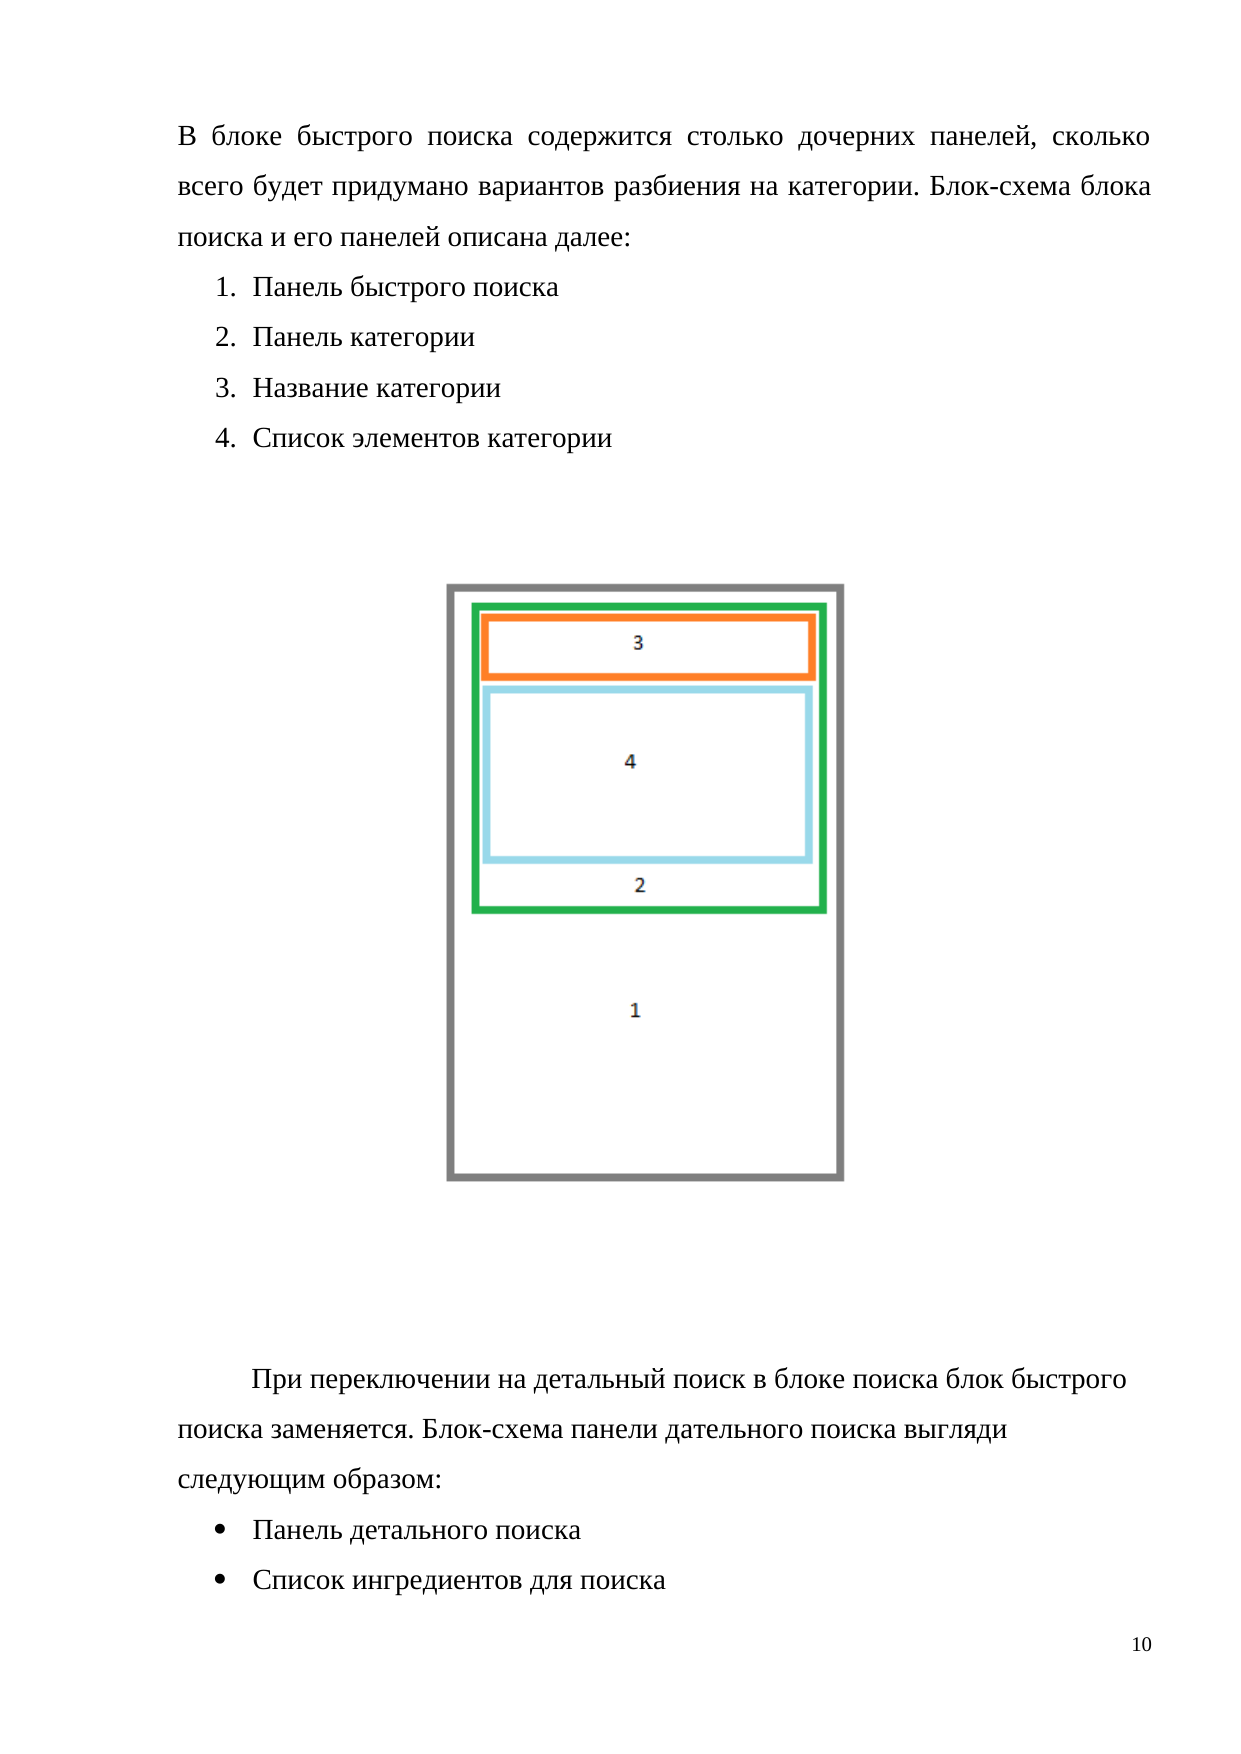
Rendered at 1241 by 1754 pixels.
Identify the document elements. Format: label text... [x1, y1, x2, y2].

list Панель детального поиска [215, 1512, 1152, 1545]
text При переключении на детальный поиск в блоке поиска блок быстрого поиска заменяется. Блок-схема панели дательного поиска выгляди следующим образом: [177, 1361, 1152, 1495]
picture [306, 542, 1015, 1227]
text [177, 118, 1152, 252]
list Название категории [215, 370, 1152, 403]
list Список элементов категории [215, 420, 1152, 453]
list Панель быстрого поиска [215, 269, 1152, 303]
list Список ингредиентов для поиска [215, 1562, 1152, 1596]
list Панель категории [215, 319, 1152, 353]
